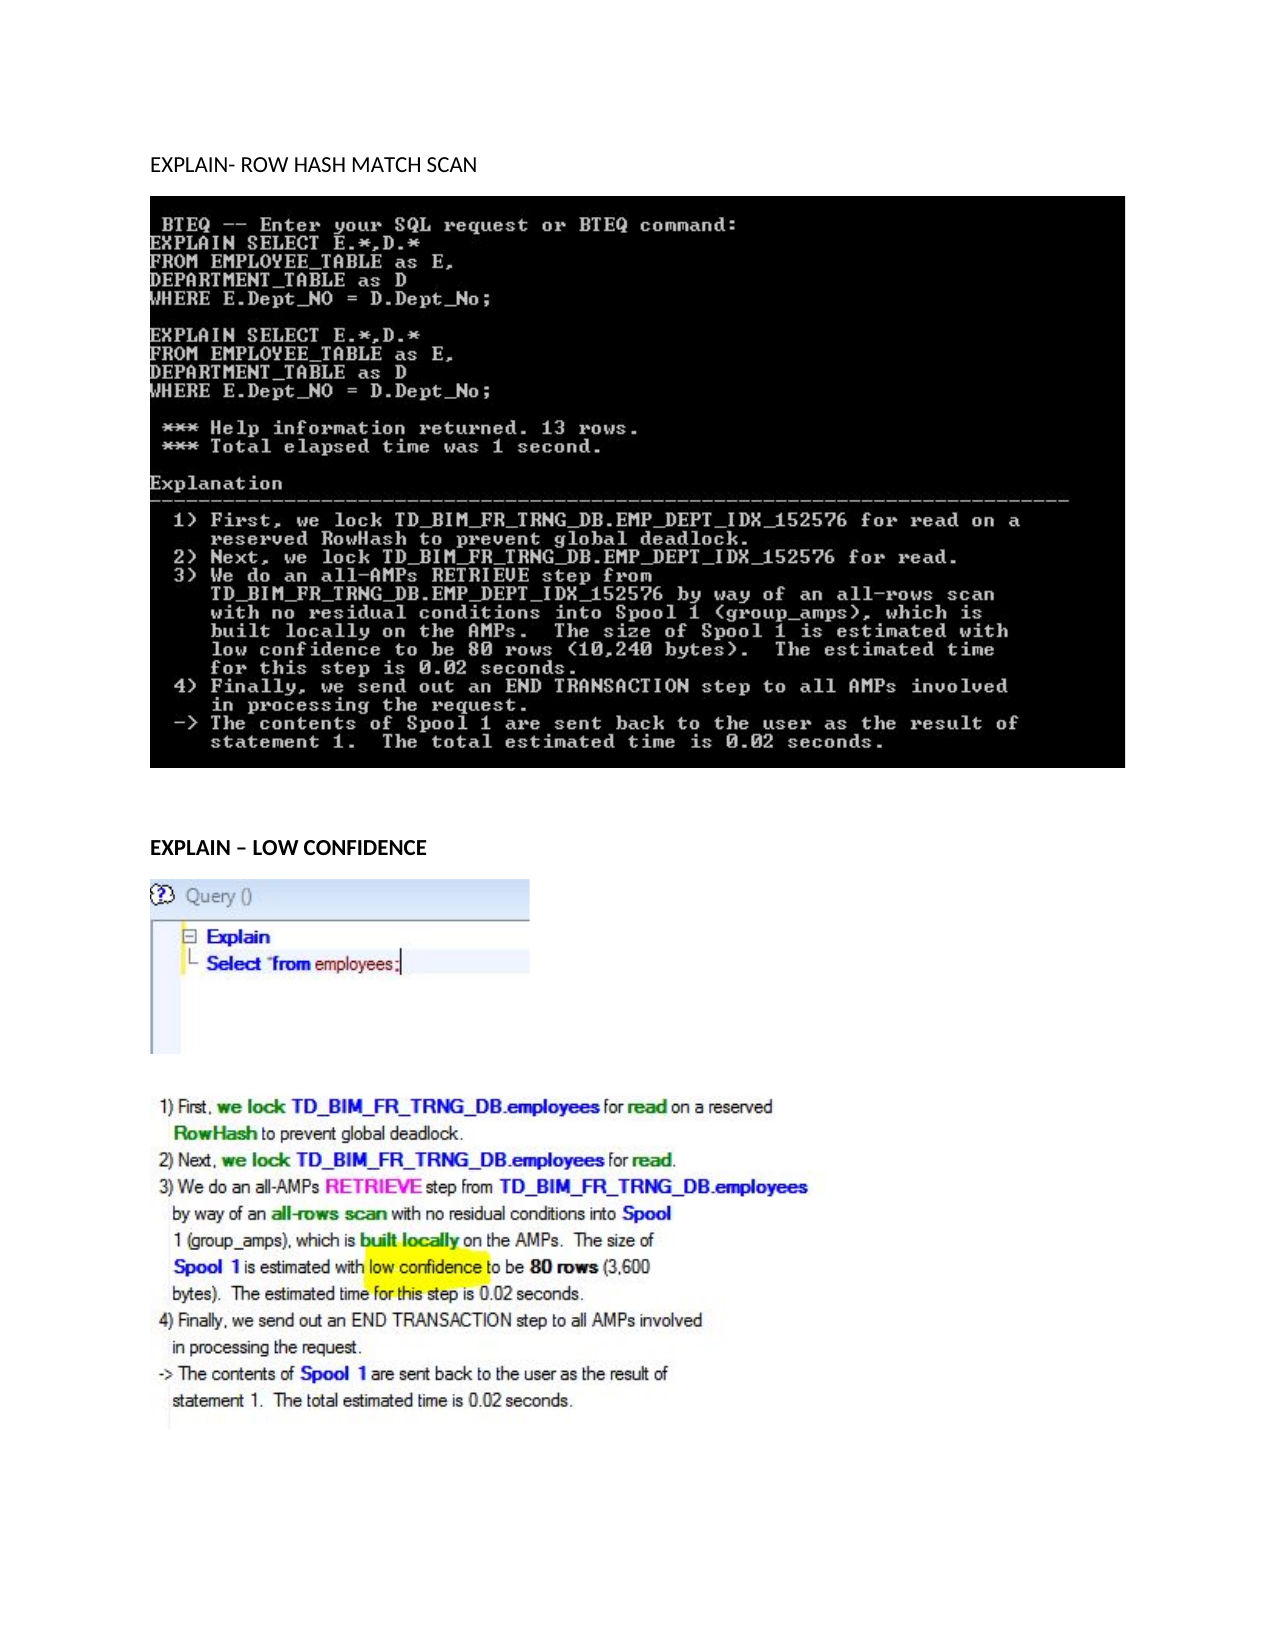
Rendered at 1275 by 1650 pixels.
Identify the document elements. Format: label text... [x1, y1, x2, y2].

picture [150, 1072, 830, 1429]
text EXPLAIN- ROW HASH MATCH SCAN [150, 150, 1125, 178]
picture [150, 879, 530, 1054]
picture [150, 196, 1125, 768]
text EXPLAIN – LOW CONFIDENCE [150, 833, 1125, 861]
